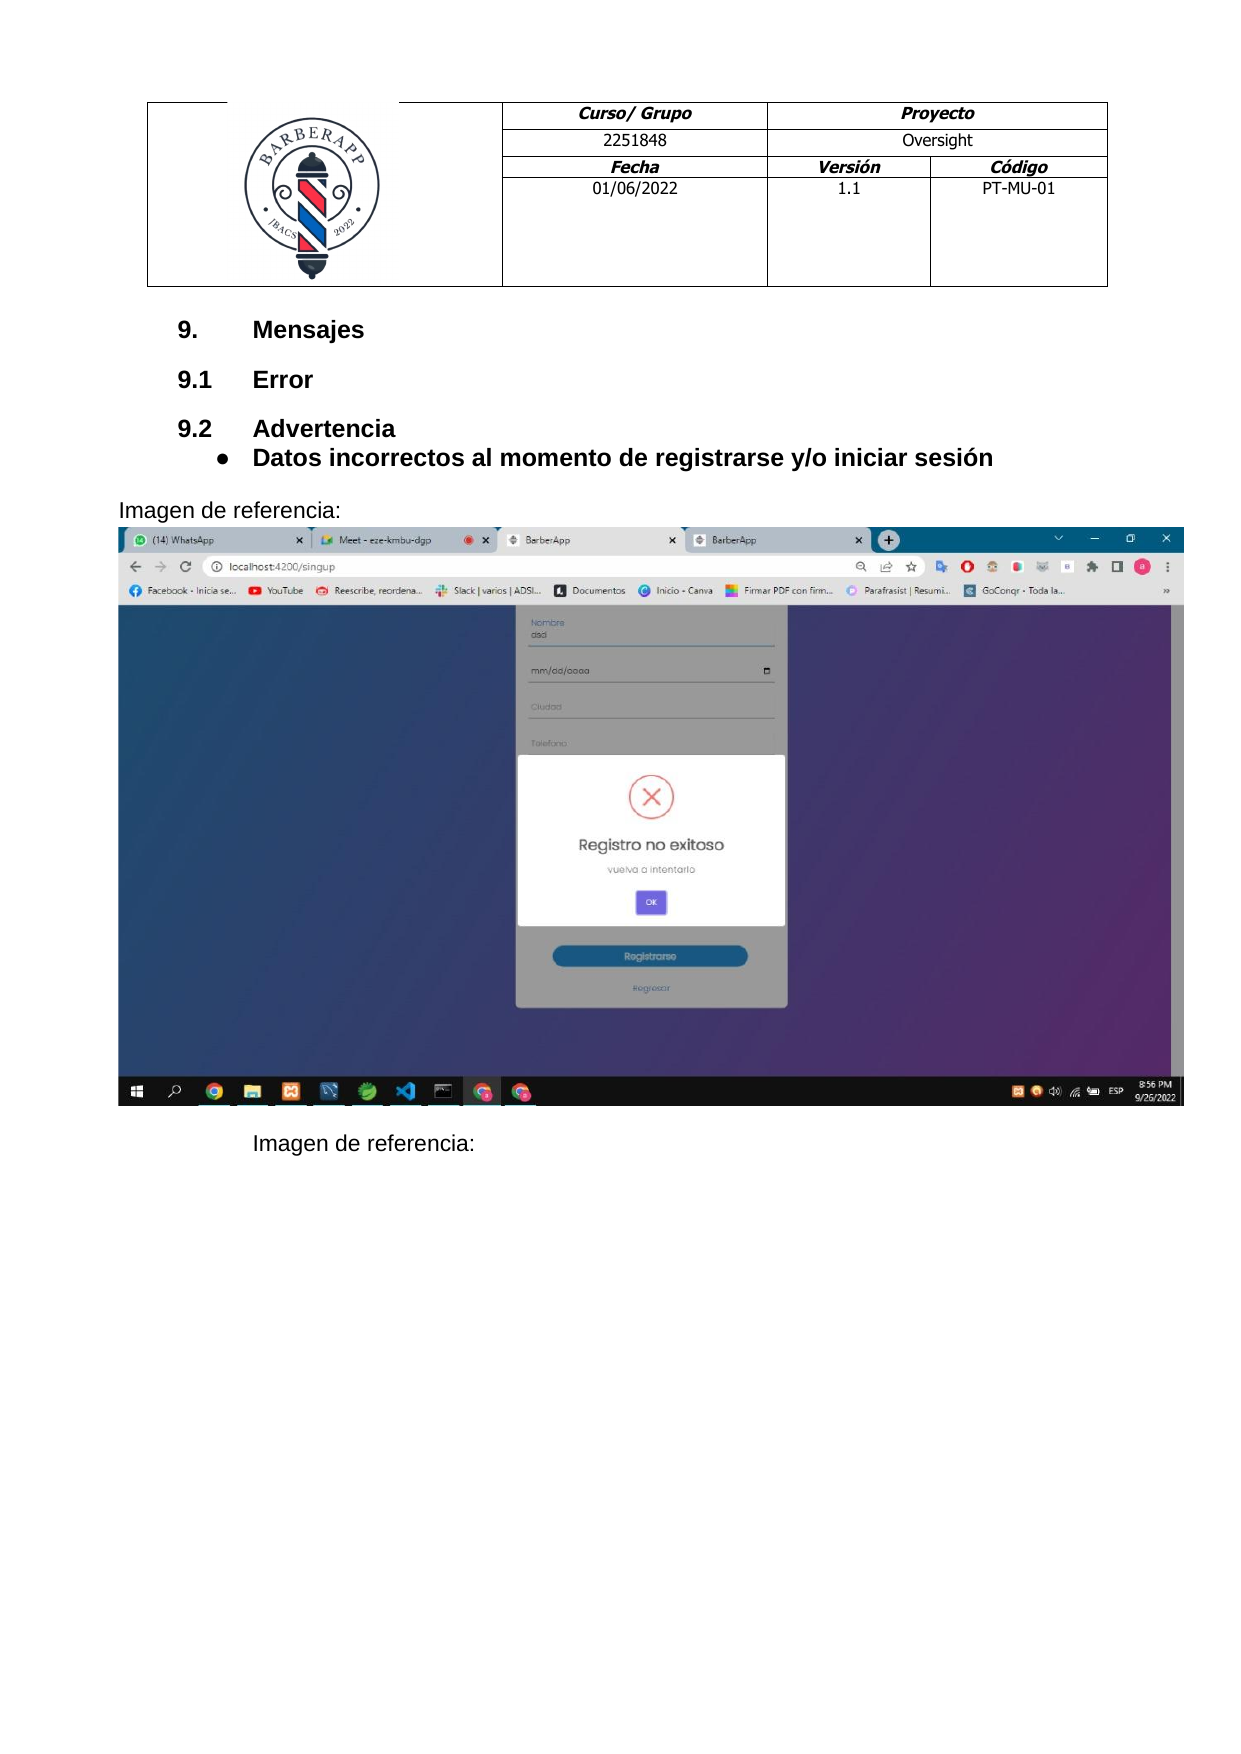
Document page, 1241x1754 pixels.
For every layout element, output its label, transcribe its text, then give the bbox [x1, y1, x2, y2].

text Imagen de referencia: [118, 497, 1063, 527]
picture [1127, 533, 1135, 542]
subtitle 9.2 Advertencia [177, 414, 1063, 443]
picture [227, 102, 399, 286]
subtitle 9.1 Error [177, 364, 1063, 393]
picture [118, 527, 1184, 1106]
list Datos incorrectos al momento de registrarse y/o iniciar sesión [215, 443, 1063, 472]
text Imagen de referencia: [252, 1130, 1063, 1157]
subtitle 9. Mensajes [177, 315, 1063, 344]
